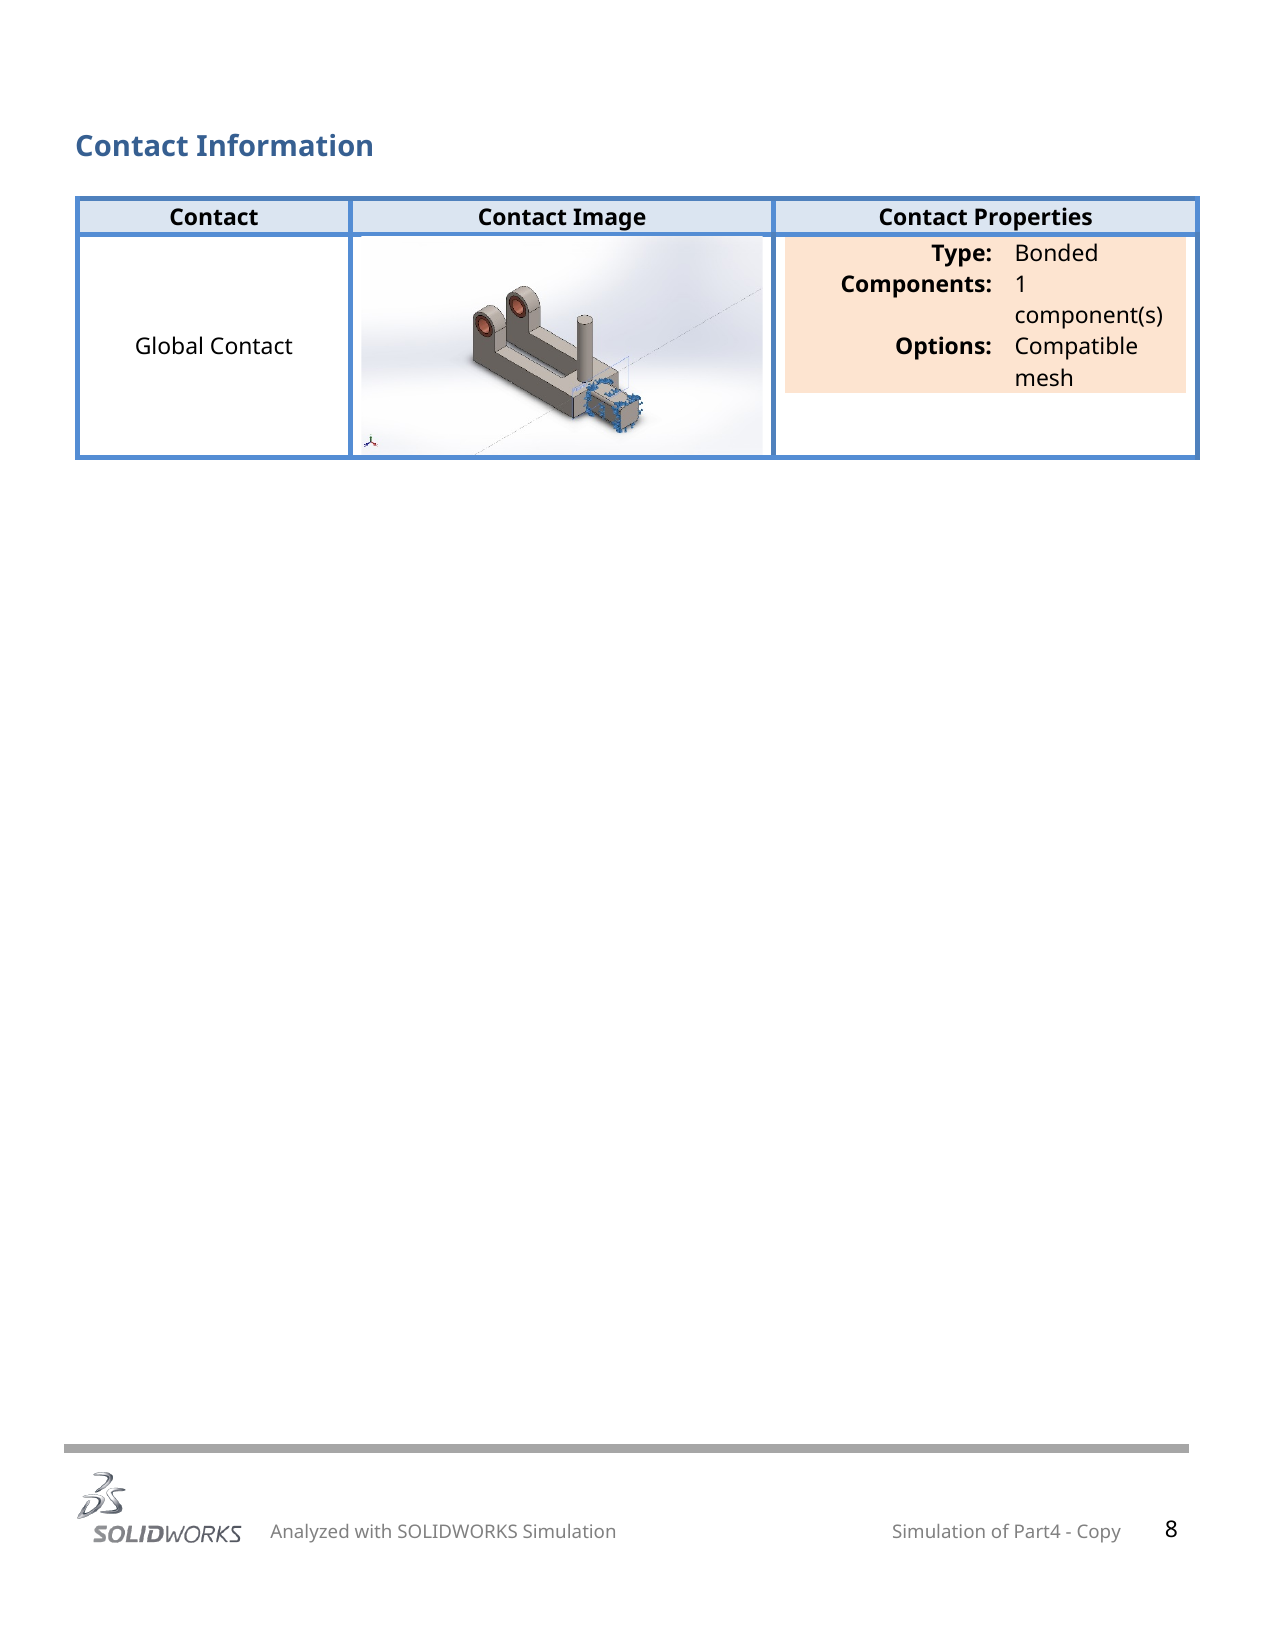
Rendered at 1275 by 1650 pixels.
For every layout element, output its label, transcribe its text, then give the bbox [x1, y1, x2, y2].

picture [361, 236, 763, 455]
table_header Contact Information [64, 75, 1211, 522]
picture [75, 1453, 243, 1544]
